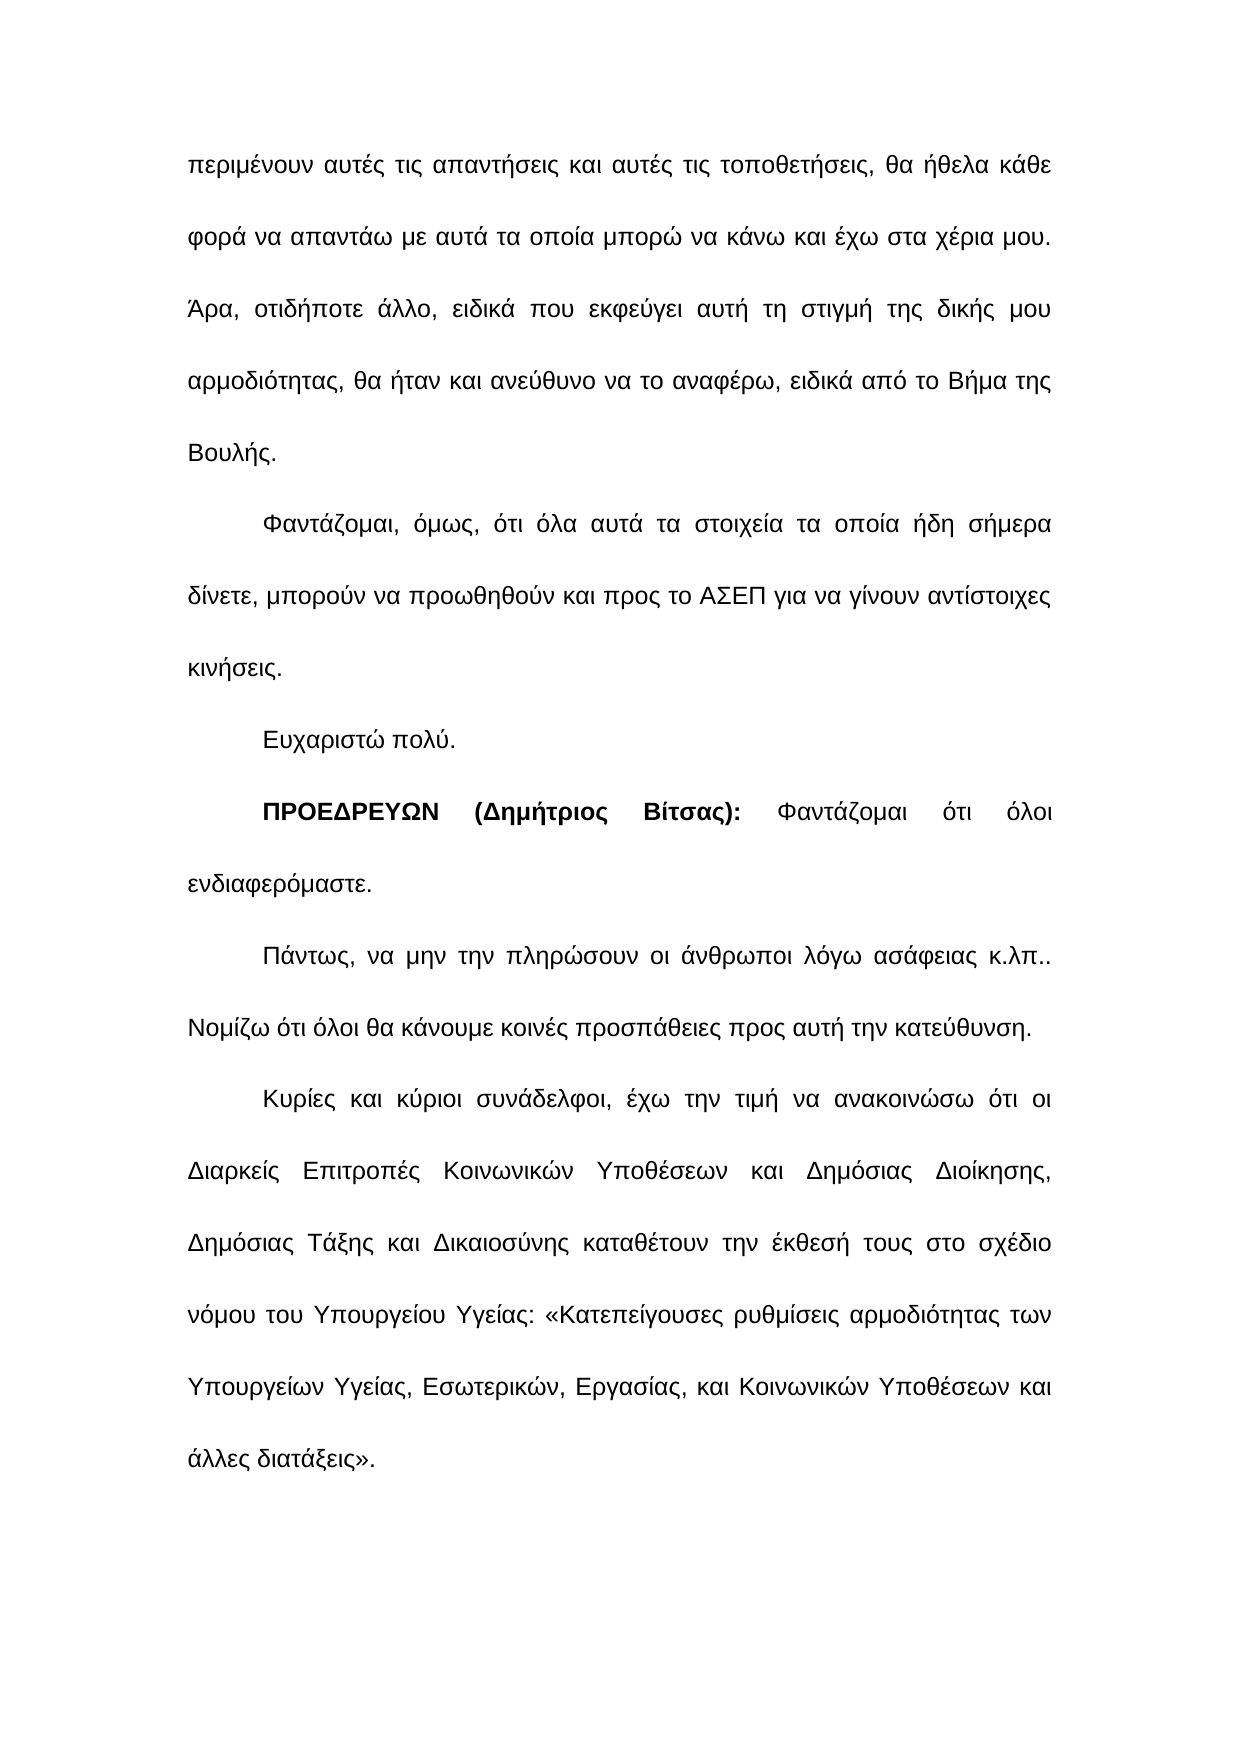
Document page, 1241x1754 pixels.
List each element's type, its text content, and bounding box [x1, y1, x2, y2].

text Πάντως, να μην την πληρώσουν οι άνθρωποι λόγω ασάφειας κ.λπ.. Νομίζω ότι όλοι θα κάνουμε κοινές προσπάθειες προς αυτή την κατεύθυνση. [187, 941, 1053, 1041]
text ΠΡΟΕΔΡΕΥΩΝ (Δημήτριος Βίτσας): Φαντάζομαι ότι όλοι ενδιαφερόμαστε. [187, 797, 1053, 897]
text Κυρίες και κύριοι συνάδελφοι, έχω την τιμή να ανακοινώσω ότι οι Διαρκείς Επιτροπές Κοινωνικών Υποθέσεων και Δημόσιας Διοίκησης, Δημόσιας Τάξης και Δικαιοσύνης καταθέτουν την έκθεσή τους στο σχέδιο νόμου του Υπουργείου Υγείας: «Κατεπείγουσες ρυθμίσεις αρμοδιότητας των Υπουργείων Υγείας, Εσωτερικών, Εργασίας, και Κοινωνικών Υποθέσεων και άλλες διατάξεις». [187, 1084, 1053, 1472]
text Φαντάζομαι, όμως, ότι όλα αυτά τα στοιχεία τα οποία ήδη σήμερα δίνετε, μπορούν να προωθηθούν και προς το ΑΣΕΠ για να γίνουν αντίστοιχες κινήσεις. [187, 509, 1053, 682]
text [187, 150, 1053, 466]
text Ευχαριστώ πολύ. [187, 725, 1053, 754]
